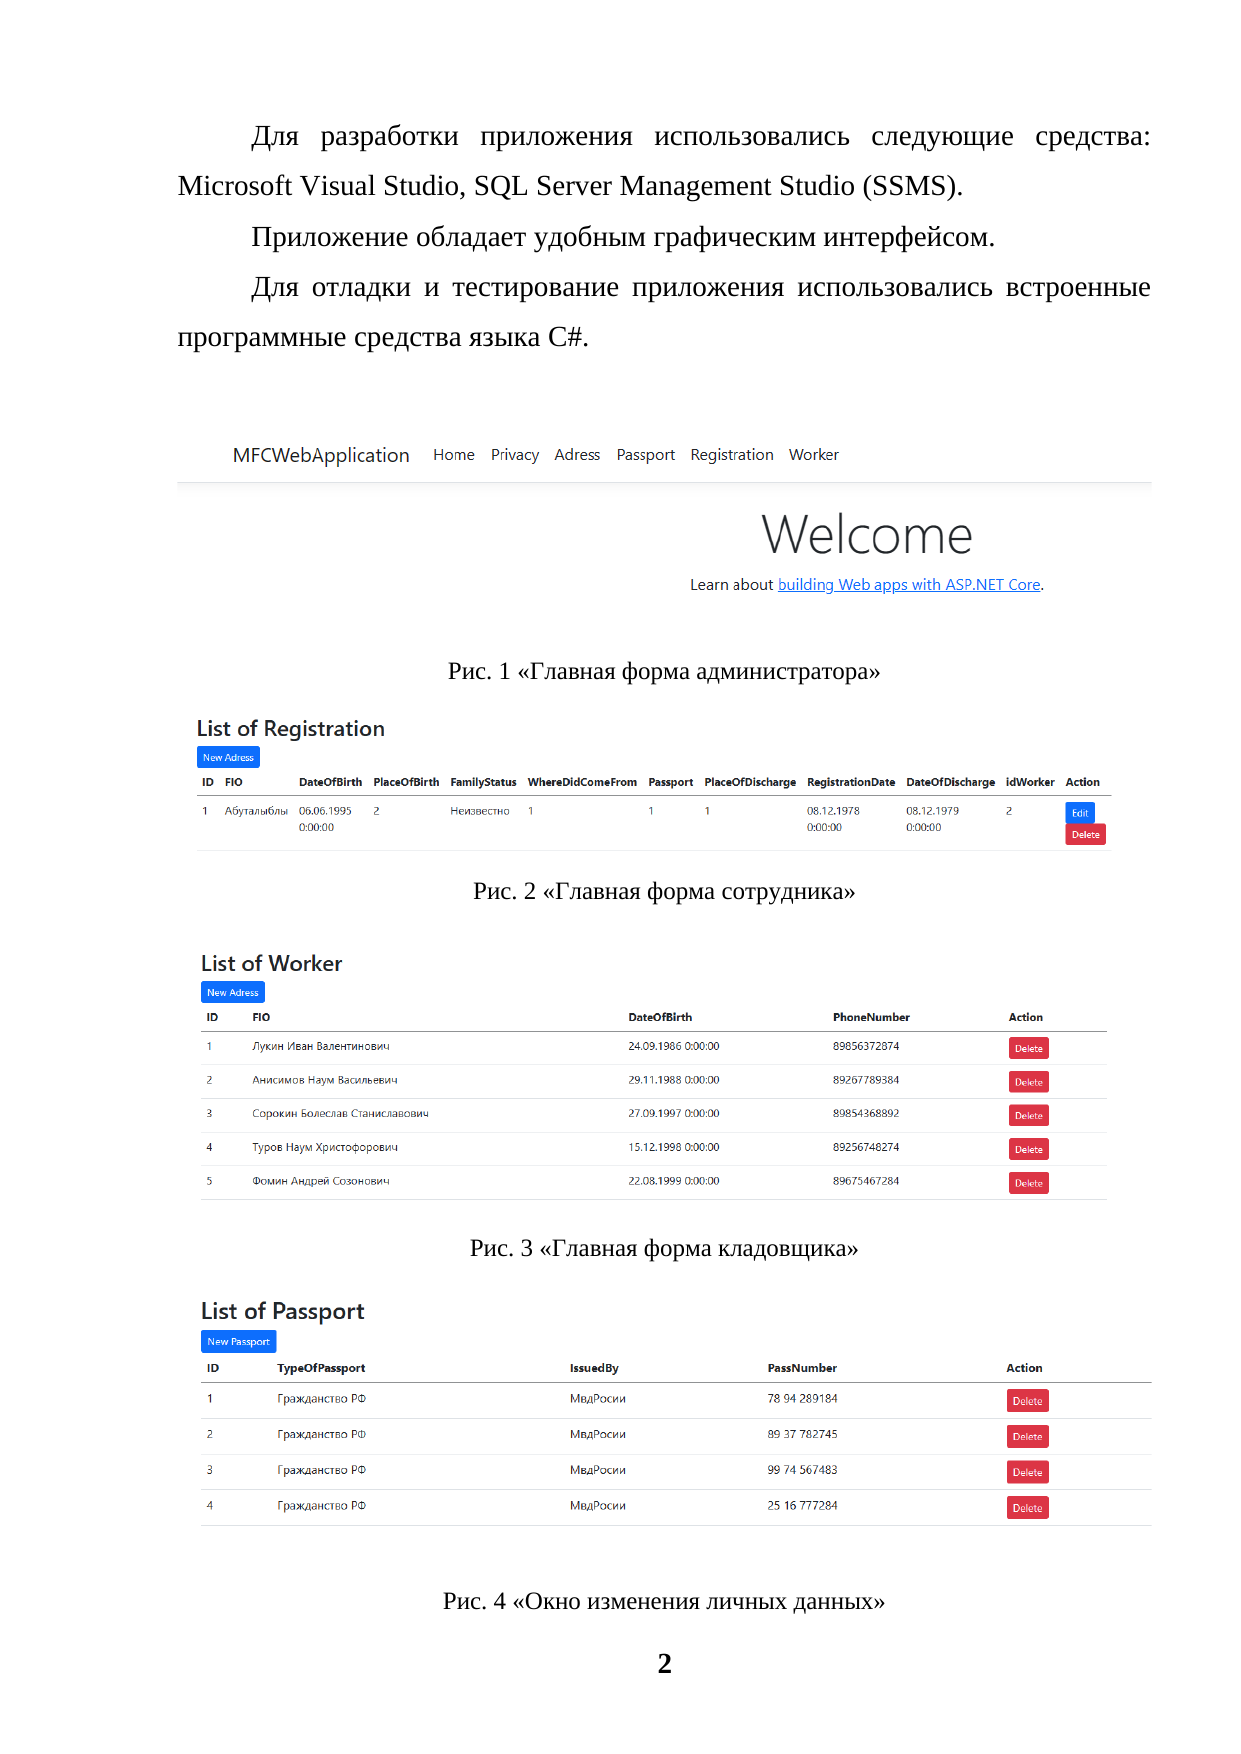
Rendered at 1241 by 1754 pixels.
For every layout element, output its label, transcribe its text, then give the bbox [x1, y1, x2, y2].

text Рис. 2 «Главная форма сотрудника» [177, 876, 1152, 905]
text Рис. 4 «Окно изменения личных данных» [177, 1587, 1152, 1615]
text Для разработки приложения использовались следующие средства: Microsoft Visual Studio, SQL Server Management Studio (SSMS). [177, 118, 1152, 202]
picture [177, 713, 1152, 876]
text Рис. 3 «Главная форма кладовщика» [177, 1234, 1152, 1262]
picture [177, 427, 1152, 657]
picture [177, 1290, 1152, 1587]
picture [177, 933, 1152, 1234]
text Рис. 1 «Главная форма администратора» [177, 657, 1152, 685]
text Для отладки и тестирование приложения использовались встроенные программные средства языка C#. [177, 269, 1152, 353]
text Приложение обладает удобным графическим интерфейсом. [177, 219, 1152, 252]
